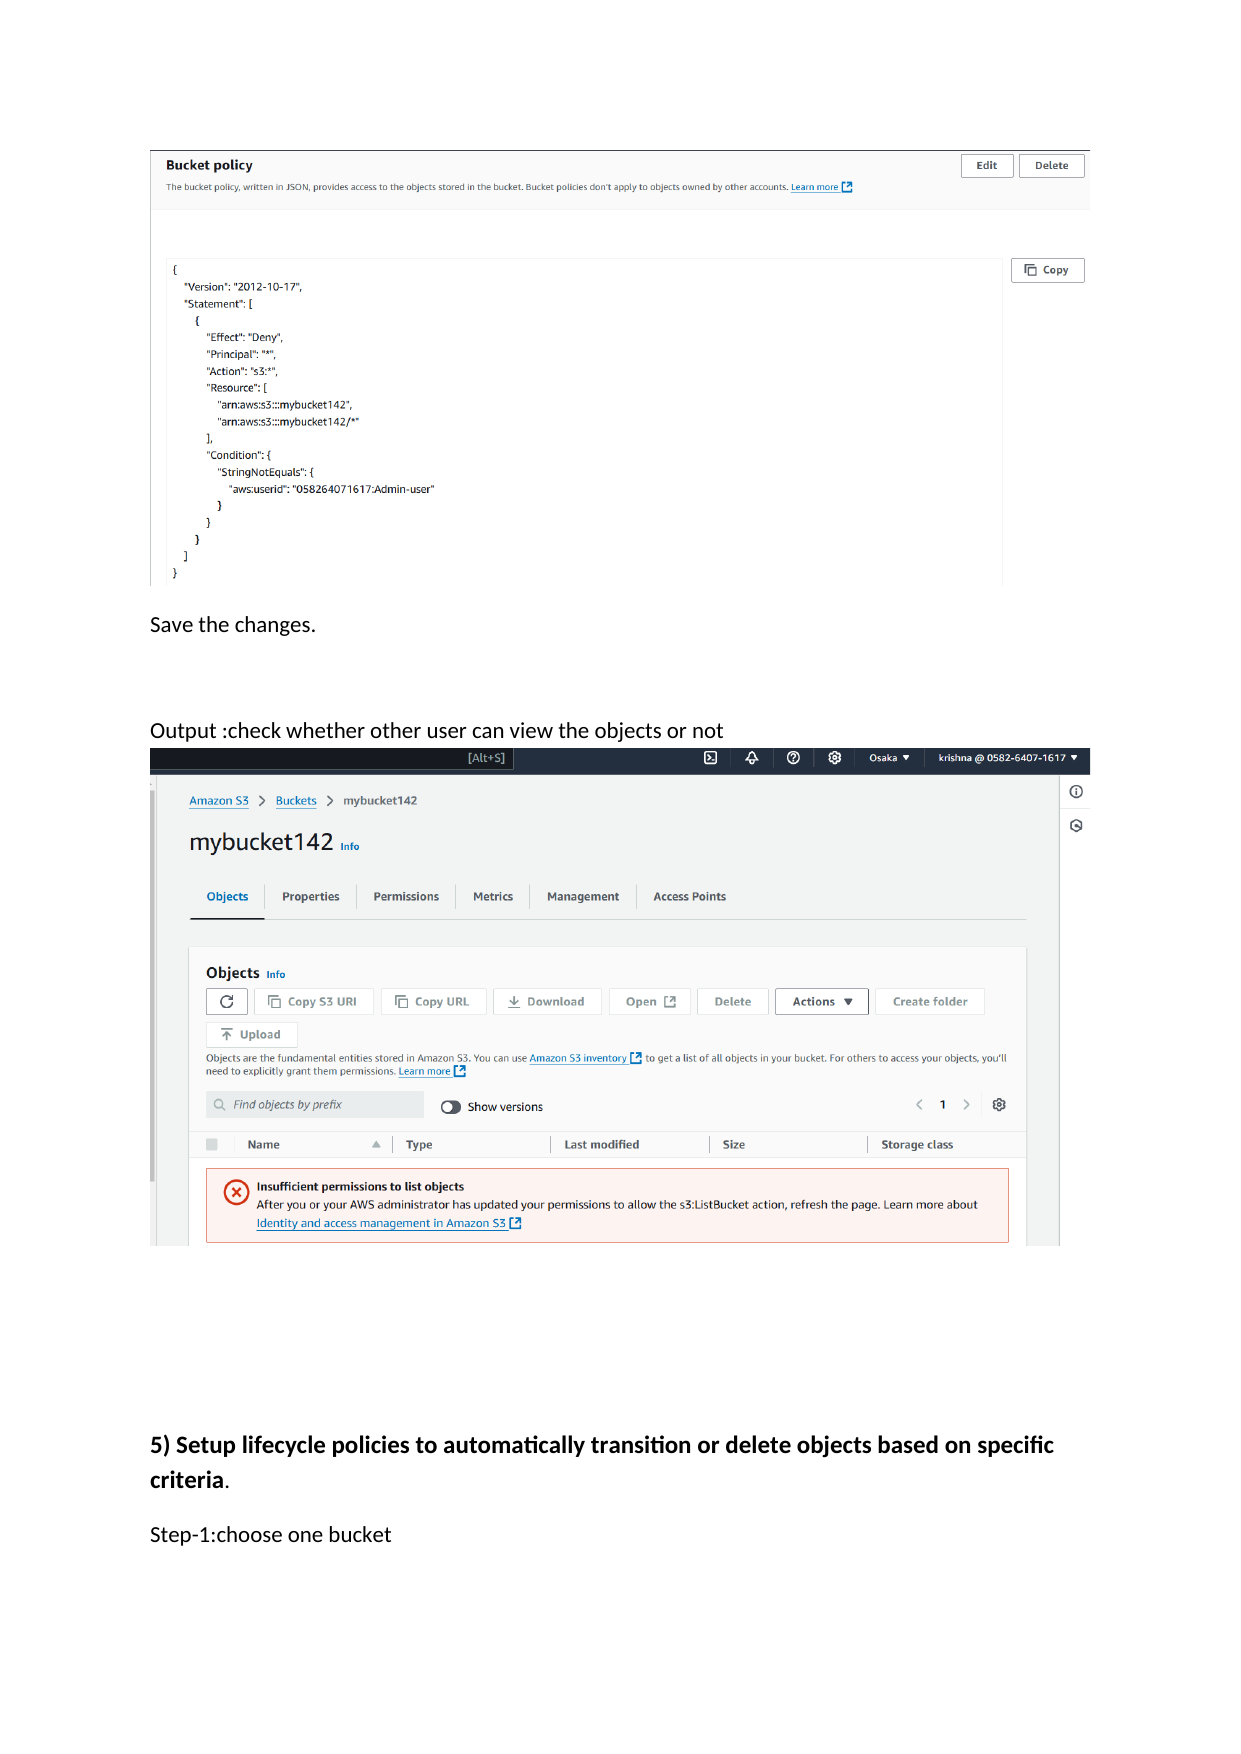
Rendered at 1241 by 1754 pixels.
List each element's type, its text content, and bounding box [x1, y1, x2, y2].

text Step-1:choose one bucket [150, 1520, 1090, 1548]
picture [150, 150, 1091, 586]
text Output :check whether other user can view the objects or not [150, 716, 1090, 748]
picture [150, 748, 1091, 1246]
text 5) Setup lifecycle policies to automatically transition or delete objects based on specific criteria. [150, 1429, 1090, 1495]
text Save the changes. [150, 610, 1090, 638]
